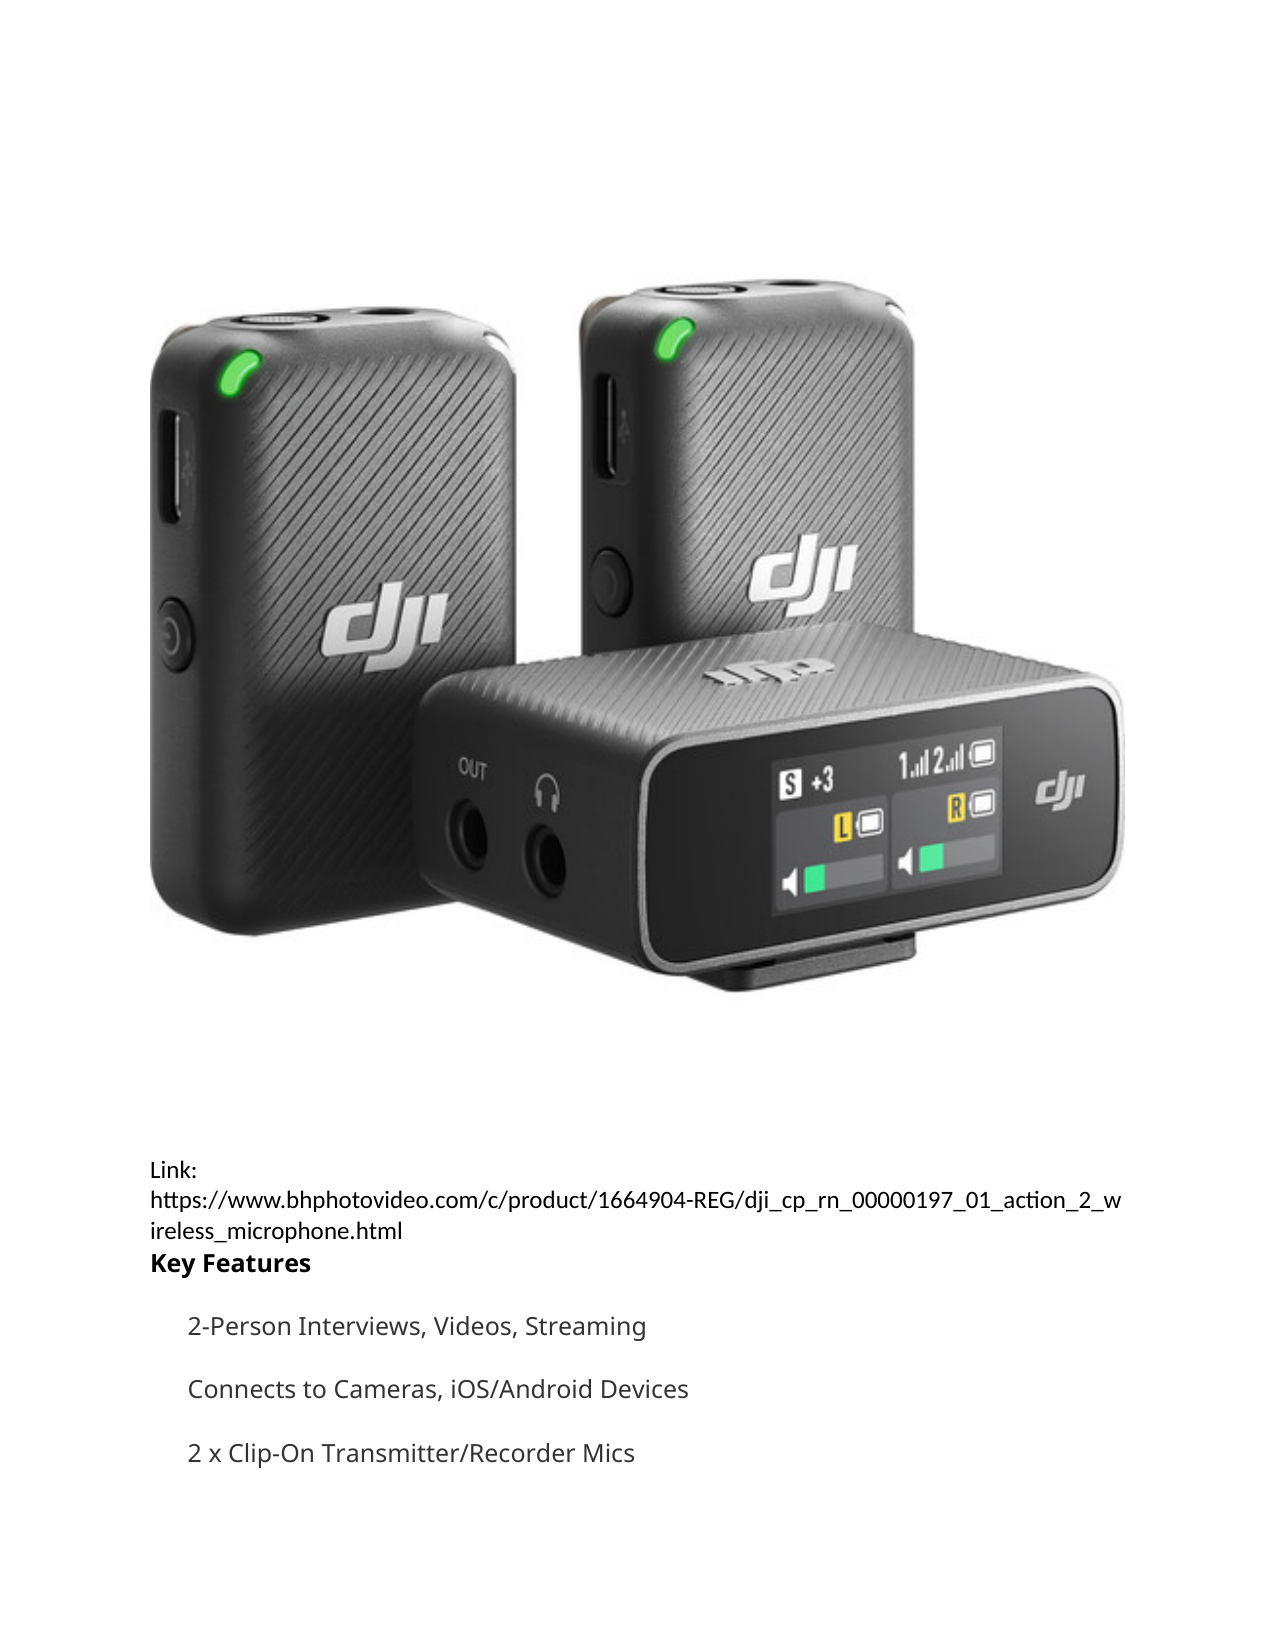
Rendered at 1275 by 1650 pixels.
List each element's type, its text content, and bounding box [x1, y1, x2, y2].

text 2 x Clip-On Transmitter/Recorder Mics [187, 1435, 1125, 1469]
picture [150, 150, 1125, 1125]
text Connects to Cameras, iOS/Android Devices [187, 1372, 1125, 1406]
text Link: https://www.bhphotovideo.com/c/product/1664904-REG/dji_cp_rn_00000197_01_action_2_wireless_microphone.html [150, 1154, 1125, 1246]
text Key Features [150, 1246, 1125, 1280]
text 2-Person Interviews, Videos, Streaming [187, 1309, 1125, 1343]
